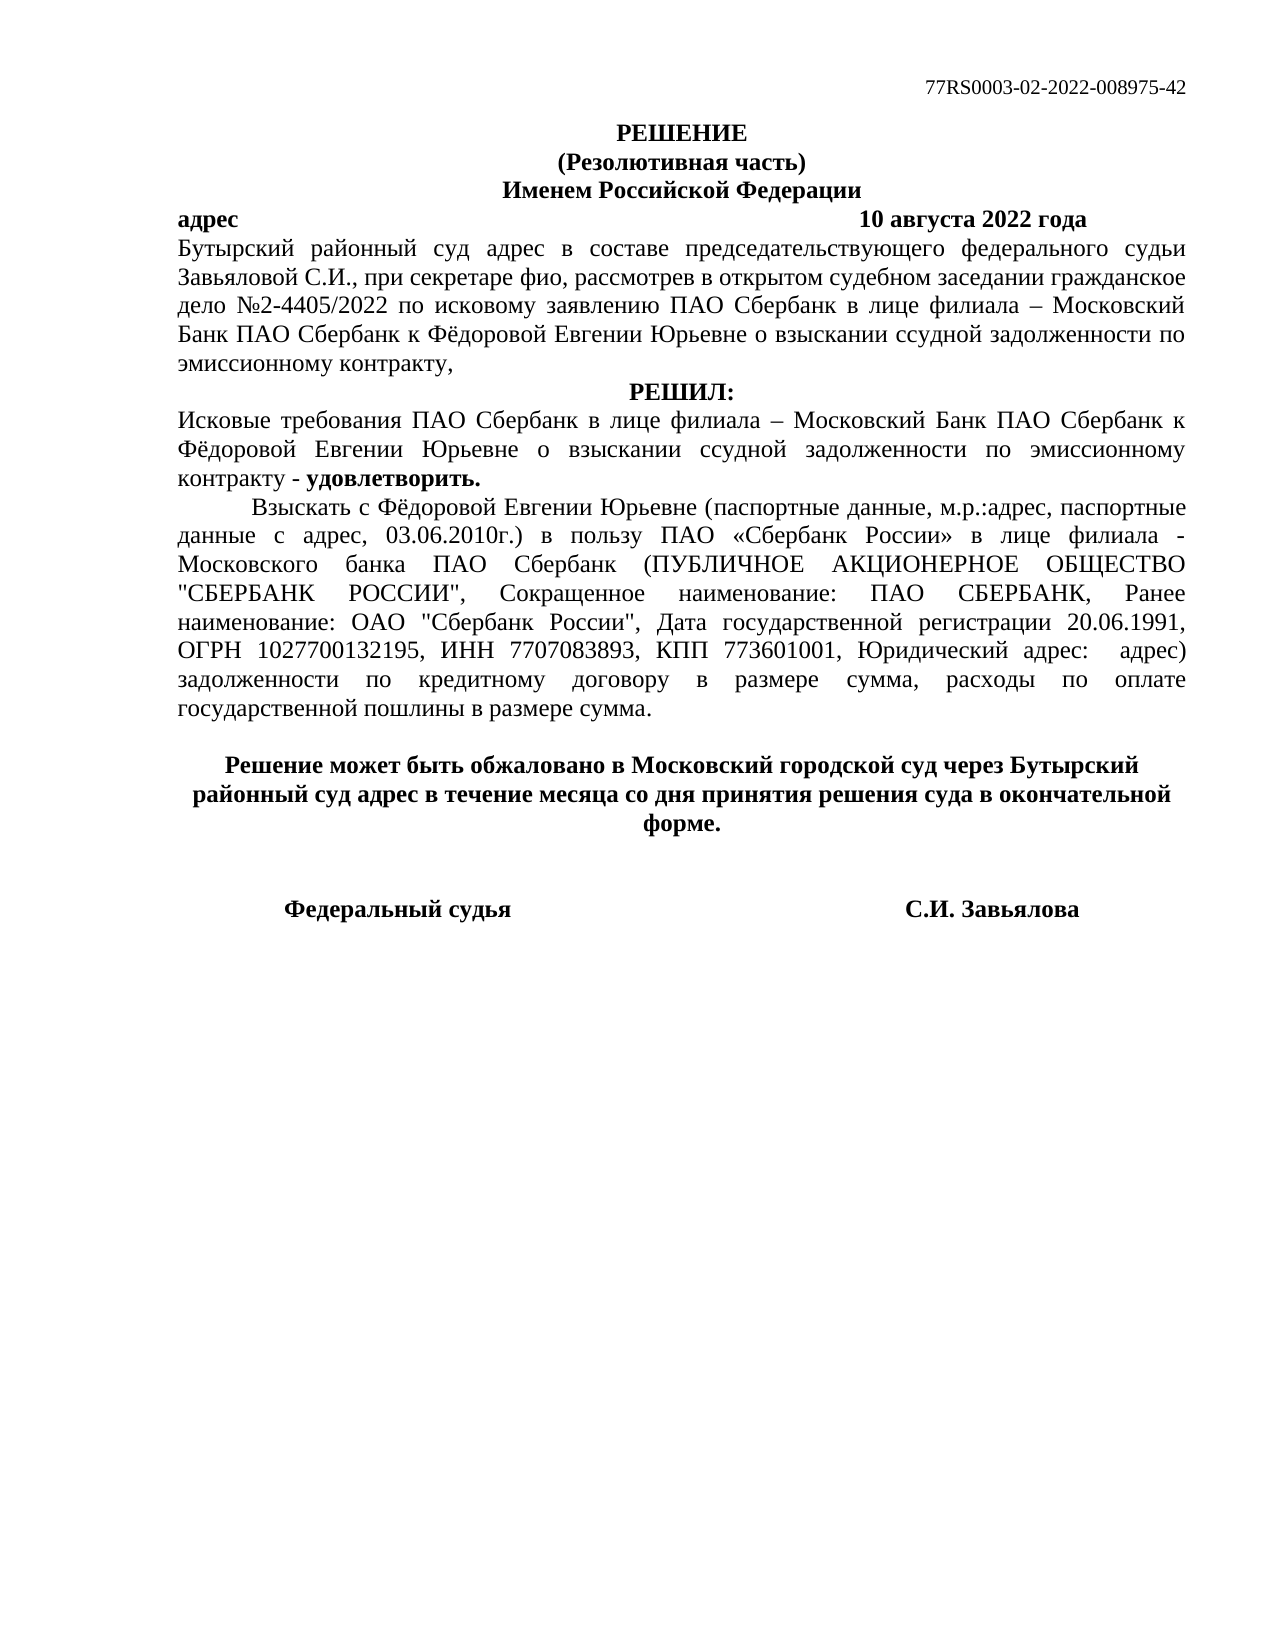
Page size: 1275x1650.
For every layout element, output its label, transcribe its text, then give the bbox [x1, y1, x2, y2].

text Взыскать с Фёдоровой Евгении Юрьевне (паспортные данные, м.р.:адрес, паспортные данные с адрес, 03.06.2010г.) в пользу ПАО «Сбербанк России» в лице филиала - Московского банка ПАО Сбербанк (ПУБЛИЧНОЕ АКЦИОНЕРНОЕ ОБЩЕСТВО "СБЕРБАНК РОССИИ", Сокращенное наименование: ПАО СБЕРБАНК, Ранее наименование: ОАО "Сбербанк России", Дата государственной регистрации 20.06.1991, ОГРН 1027700132195, ИНН 7707083893, КПП 773601001, Юридический адрес: адрес) задолженности по кредитному договору в размере сумма, расходы по оплате государственной пошлины в размере сумма. [177, 492, 1186, 722]
text Решение может быть обжаловано в Московский городской суд через Бутырский районный суд адрес в течение месяца со дня принятия решения суда в окончательной форме. [177, 751, 1186, 837]
text (Резолютивная часть) [177, 147, 1186, 176]
text Исковые требования ПАО Сбербанк в лице филиала – Московский Банк ПАО Сбербанк к Фёдоровой Евгении Юрьевне о взыскании ссудной задолженности по эмиссионному контракту - удовлетворить. [177, 406, 1186, 492]
text Бутырский районный суд адрес в составе председательствующего федерального судьи Завьяловой С.И., при секретаре фио, рассмотрев в открытом судебном заседании гражданское дело №2-4405/2022 по исковому заявлению ПАО Сбербанк в лице филиала – Московский Банк ПАО Сбербанк к Фёдоровой Евгении Юрьевне о взыскании ссудной задолженности по эмиссионному контракту, [177, 233, 1186, 377]
text РЕШИЛ: [177, 377, 1186, 406]
text Именем Российской Федерации [177, 176, 1186, 204]
text РЕШЕНИЕ [177, 118, 1186, 147]
text Федеральный судья С.И. Завьялова [177, 894, 1186, 923]
text адрес 10 августа 2022 года [177, 204, 1186, 233]
